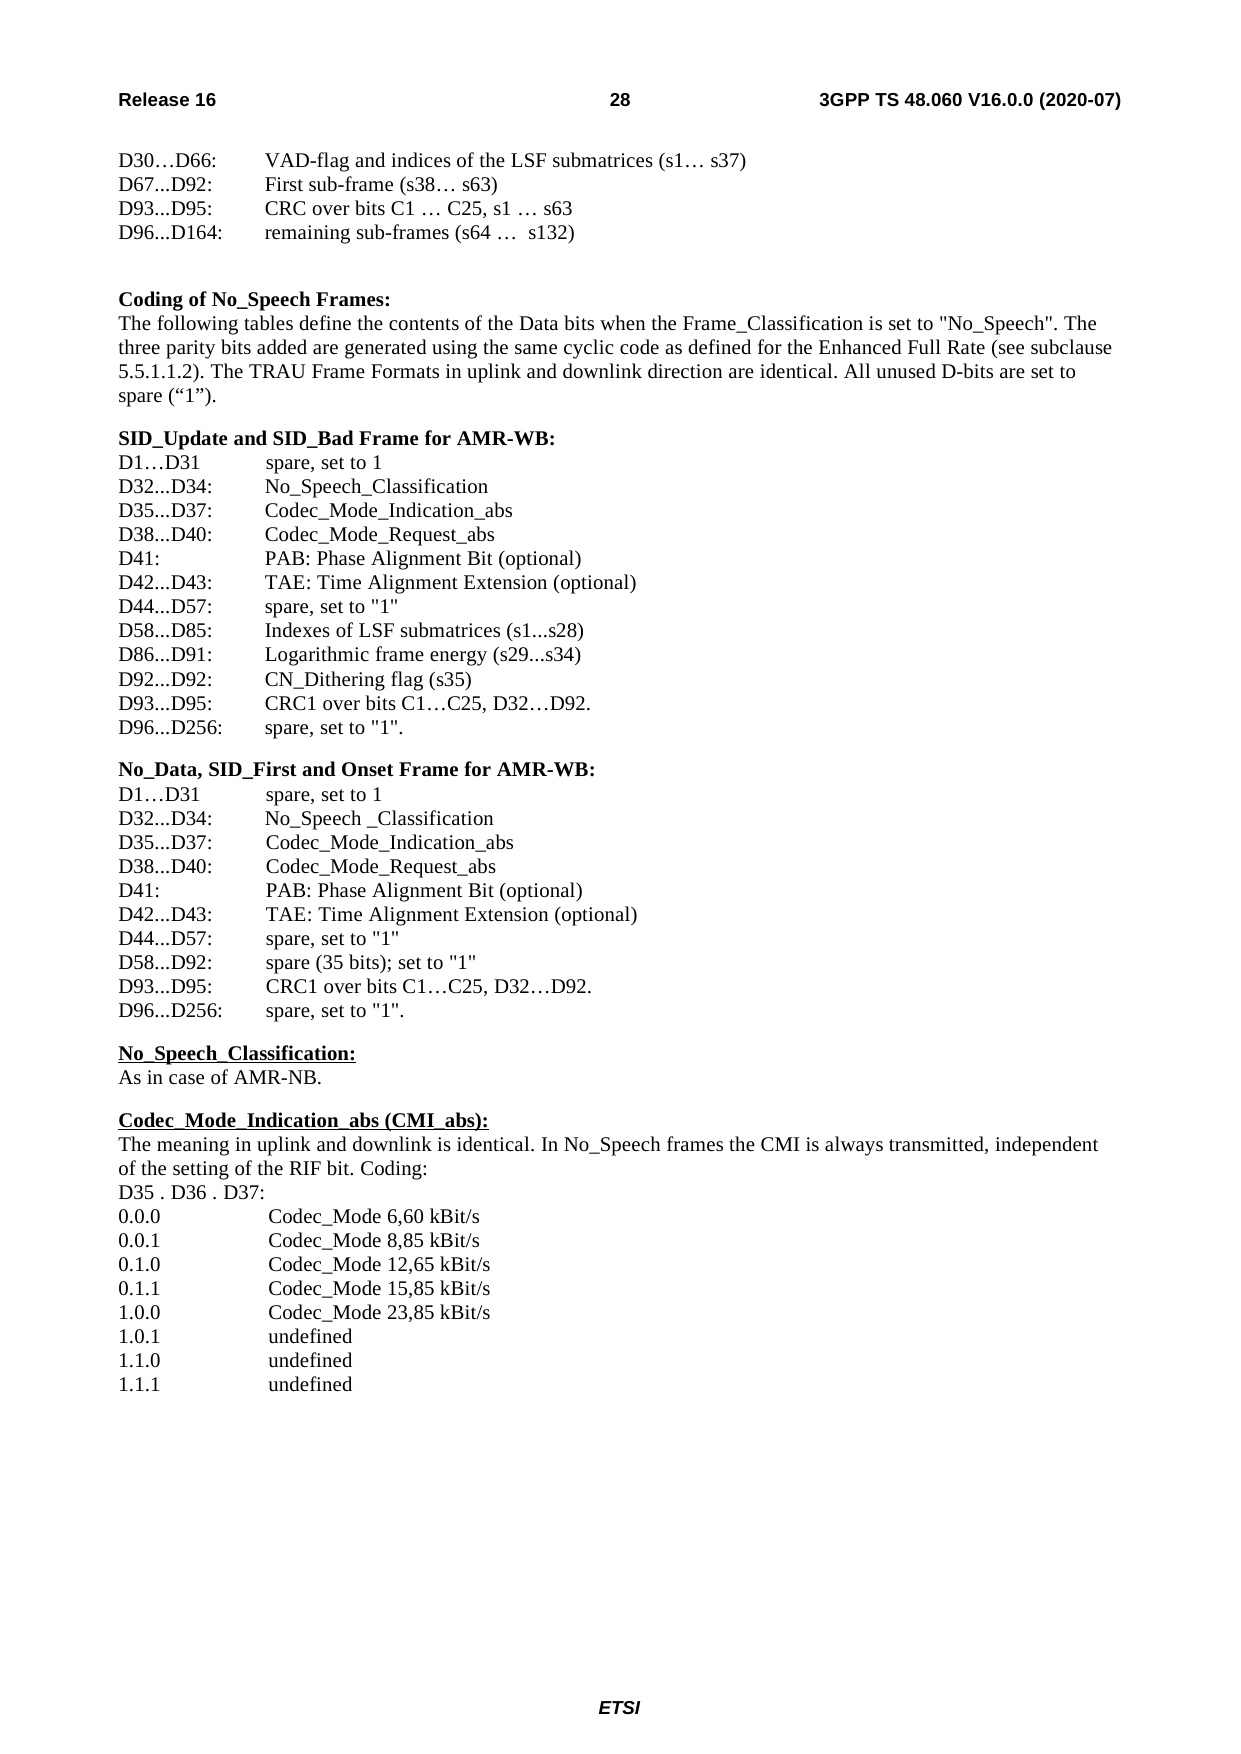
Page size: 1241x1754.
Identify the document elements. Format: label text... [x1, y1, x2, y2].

text No_Speech_Classification: As in case of AMR-NB. [118, 1041, 1122, 1089]
text No_Data, SID_First and Onset Frame for AMR-WB: D1…D31 spare, set to 1 D32...D34: No_Speech _Classification D35...D37: Codec_Mode_Indication_abs D38...D40: Codec_Mode_Request_abs D41: PAB: Phase Alignment Bit (optional) D42...D43: TAE: Time Alignment Extension (optional) D44...D57: spare, set to "1" D58...D92: spare (35 bits); set to "1" D93...D95: CRC1 over bits C1…C25, D32…D92. D96...D256: spare, set to "1". [118, 757, 1122, 1022]
text Codec_Mode_Indication_abs (CMI_abs): The meaning in uplink and downlink is identical. In No_Speech frames the CMI is always transmitted, independent of the setting of the RIF bit. Coding: D35 . D36 . D37: 0.0.0 Codec_Mode 6,60 kBit/s 0.0.1 Codec_Mode 8,85 kBit/s 0.1.0 Codec_Mode 12,65 kBit/s 0.1.1 Codec_Mode 15,85 kBit/s 1.0.0 Codec_Mode 23,85 kBit/s 1.0.1 undefined 1.1.0 undefined 1.1.1 undefined [118, 1108, 1122, 1396]
text Coding of No_Speech Frames: The following tables define the contents of the Data bits when the Frame_Classification is set to "No_Speech". The three parity bits added are generated using the same cyclic code as defined for the Enhanced Full Rate (see subclause 5.5.1.1.2). The TRAU Frame Formats in uplink and downlink direction are identical. All unused D-bits are set to spare (“1”). [118, 287, 1122, 407]
text D30…D66: VAD-flag and indices of the LSF submatrices (s1… s37) D67...D92: First sub-frame (s38… s63) D93...D95: CRC over bits C1 … C25, s1 … s63 D96...D164: remaining sub-frames (s64 … s132) [118, 148, 1122, 268]
text SID_Update and SID_Bad Frame for AMR-WB: D1…D31 spare, set to 1 D32...D34: No_Speech_Classification D35...D37: Codec_Mode_Indication_abs D38...D40: Codec_Mode_Request_abs D41: PAB: Phase Alignment Bit (optional) D42...D43: TAE: Time Alignment Extension (optional) D44...D57: spare, set to "1" D58...D85: Indexes of LSF submatrices (s1...s28) D86...D91: Logarithmic frame energy (s29...s34) D92...D92: CN_Dithering flag (s35) D93...D95: CRC1 over bits C1…C25, D32…D92. D96...D256: spare, set to "1". [118, 426, 1122, 738]
